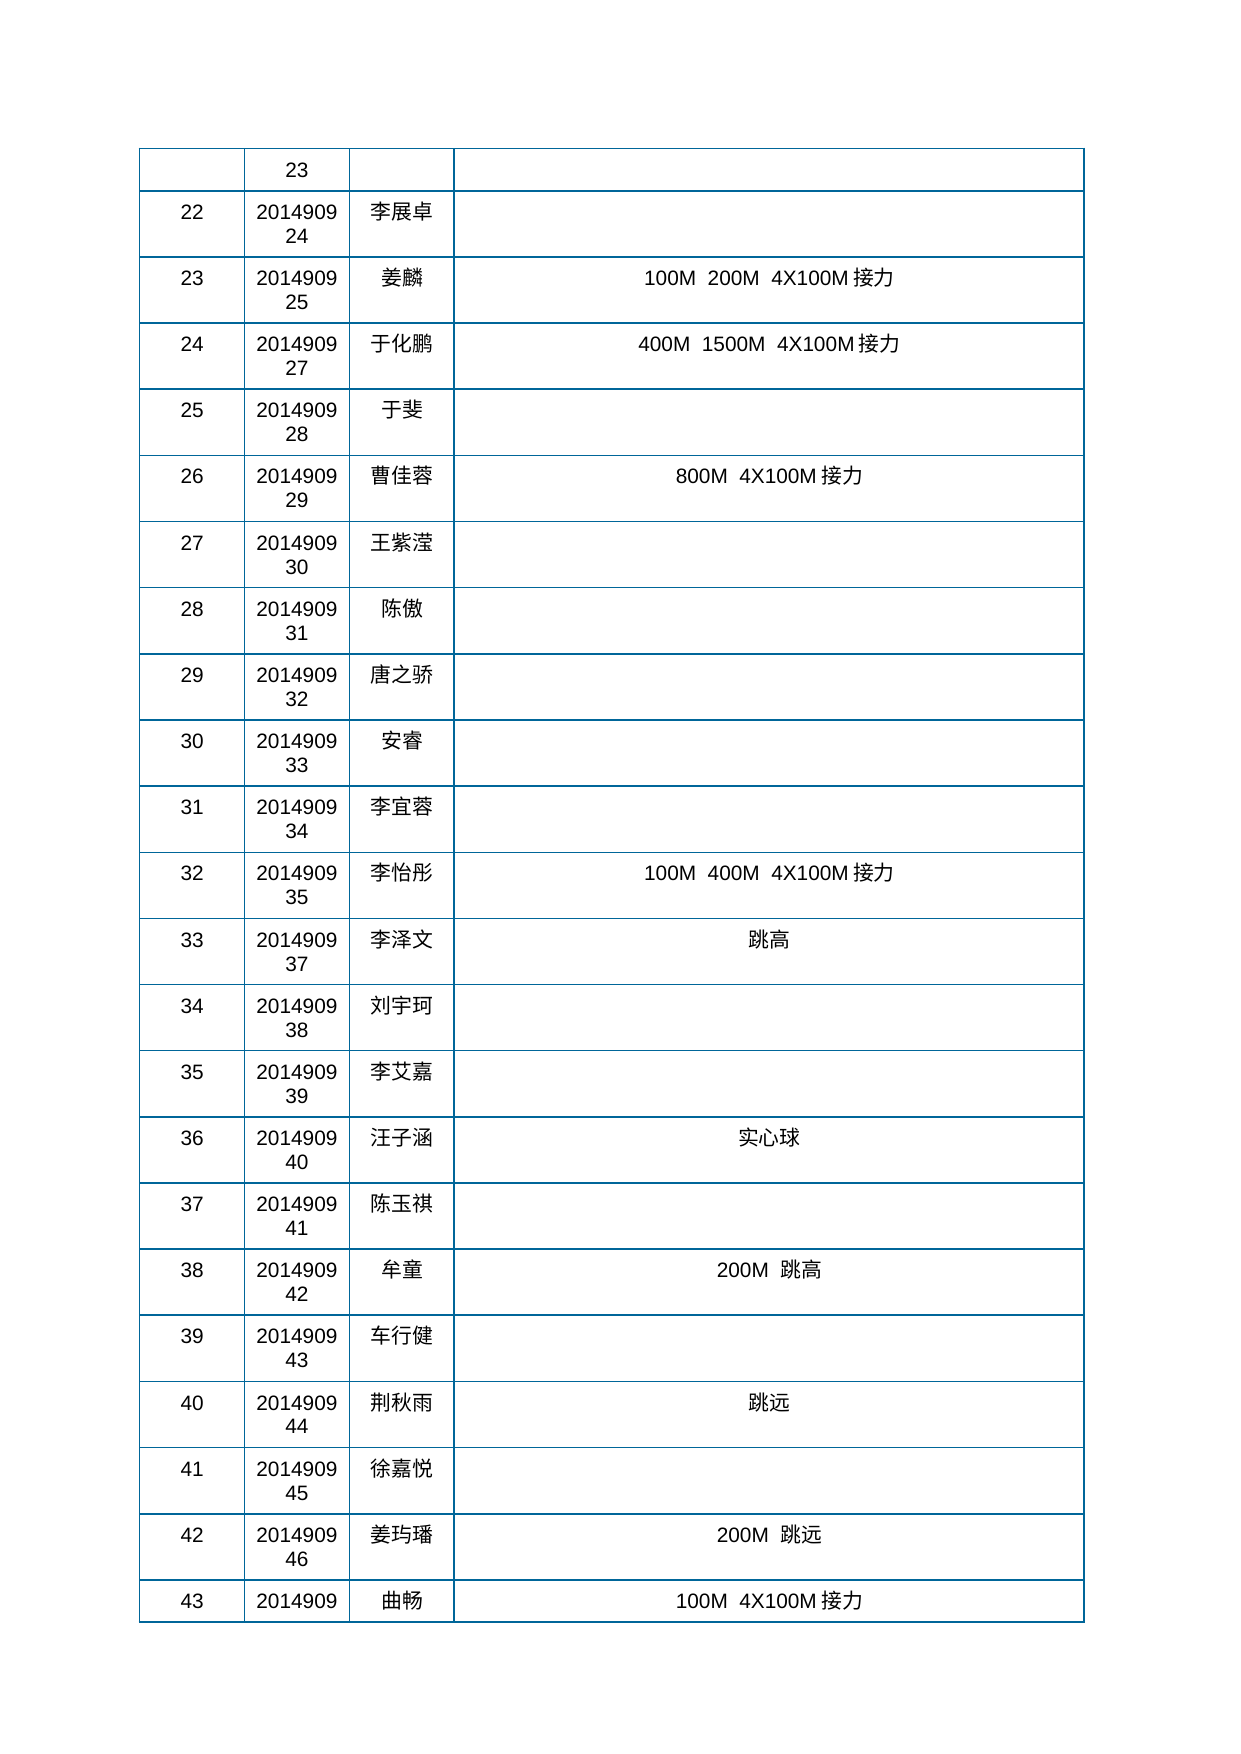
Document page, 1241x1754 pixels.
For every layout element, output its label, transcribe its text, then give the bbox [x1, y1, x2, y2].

table_cell 201490939 [245, 1051, 349, 1116]
table_cell 曲畅 [350, 1581, 453, 1621]
table_cell 于化鹏 [350, 324, 453, 388]
table_cell 曹佳蓉 [350, 456, 453, 521]
table_cell 李艾嘉 [350, 1051, 453, 1116]
table_cell 30 [140, 721, 244, 785]
table_cell 李泽文 [350, 919, 453, 984]
table_cell 201490930 [245, 522, 349, 587]
table_cell 39 [140, 1316, 244, 1381]
table_cell 201490924 [245, 192, 349, 256]
table_cell 201490929 [245, 456, 349, 521]
table_cell [455, 149, 1083, 190]
table_cell 201490938 [245, 985, 349, 1050]
table_cell 201490947 [245, 1581, 349, 1621]
table_cell 201490940 [245, 1118, 349, 1182]
table_cell 23 [140, 258, 244, 322]
table_cell 200M 跳高 [455, 1250, 1083, 1314]
table_cell [455, 390, 1083, 454]
table_cell 29 [140, 655, 244, 719]
table_cell 38 [140, 1250, 244, 1314]
table_cell 汪子涵 [350, 1118, 453, 1182]
table_cell [455, 192, 1083, 256]
table_cell 201490944 [245, 1382, 349, 1447]
table_cell 车行健 [350, 1316, 453, 1381]
table_cell 徐嘉悦 [350, 1448, 453, 1513]
table_cell 201490923 [245, 149, 349, 190]
table_cell [455, 1448, 1083, 1513]
table_cell 31 [140, 787, 244, 851]
table_cell [455, 787, 1083, 851]
table_cell [455, 588, 1083, 653]
table_cell [455, 721, 1083, 785]
table_cell 201490928 [245, 390, 349, 454]
table_cell 201490933 [245, 721, 349, 785]
table_cell 25 [140, 390, 244, 454]
table_cell 21 [140, 149, 244, 190]
table_cell 24 [140, 324, 244, 388]
table_cell [455, 1184, 1083, 1248]
table_cell 牟童 [350, 1250, 453, 1314]
table_cell 刘宇珂 [350, 985, 453, 1050]
table_cell 26 [140, 456, 244, 521]
table_cell 跳高 [455, 919, 1083, 984]
table_cell 28 [140, 588, 244, 653]
table_cell 40 [140, 1382, 244, 1447]
table_cell 陈玉祺 [350, 1184, 453, 1248]
table_cell 37 [140, 1184, 244, 1248]
table_cell 200M 跳远 [455, 1515, 1083, 1579]
table_cell 李展卓 [350, 192, 453, 256]
table_cell 100M 400M 4X100M接力 [455, 853, 1083, 917]
table_cell 201490945 [245, 1448, 349, 1513]
table_cell 43 [140, 1581, 244, 1621]
table_cell 跳远 [455, 1382, 1083, 1447]
table_cell [455, 1316, 1083, 1381]
table_cell 41 [140, 1448, 244, 1513]
table_cell 张裕 [350, 149, 453, 190]
table_cell 李怡彤 [350, 853, 453, 917]
table_cell 201490943 [245, 1316, 349, 1381]
table_cell 王紫滢 [350, 522, 453, 587]
table_cell 陈傲 [350, 588, 453, 653]
table_cell 800M 4X100M接力 [455, 456, 1083, 521]
table_cell 22 [140, 192, 244, 256]
table_cell 201490931 [245, 588, 349, 653]
table_cell 36 [140, 1118, 244, 1182]
table_cell 201490935 [245, 853, 349, 917]
table_cell 400M 1500M 4X100M接力 [455, 324, 1083, 388]
table_cell 100M 4X100M接力 [455, 1581, 1083, 1621]
table_cell 33 [140, 919, 244, 984]
table_cell 201490927 [245, 324, 349, 388]
table_cell 201490941 [245, 1184, 349, 1248]
table_cell [455, 1051, 1083, 1116]
table_cell 201490946 [245, 1515, 349, 1579]
table_cell 李宜蓉 [350, 787, 453, 851]
table_cell 32 [140, 853, 244, 917]
table_cell 34 [140, 985, 244, 1050]
table_cell [455, 985, 1083, 1050]
table_cell 实心球 [455, 1118, 1083, 1182]
table_cell 35 [140, 1051, 244, 1116]
table_cell [455, 655, 1083, 719]
table_cell 201490937 [245, 919, 349, 984]
table_cell 于斐 [350, 390, 453, 454]
table_cell 安睿 [350, 721, 453, 785]
table_cell 27 [140, 522, 244, 587]
table_cell 201490942 [245, 1250, 349, 1314]
table_cell 42 [140, 1515, 244, 1579]
table_cell 荆秋雨 [350, 1382, 453, 1447]
table_cell [455, 522, 1083, 587]
table_cell 姜玙璠 [350, 1515, 453, 1579]
table_cell 100M 200M 4X100M接力 [455, 258, 1083, 322]
table_cell 201490925 [245, 258, 349, 322]
table_cell 201490934 [245, 787, 349, 851]
table_cell 唐之骄 [350, 655, 453, 719]
table_cell 姜麟 [350, 258, 453, 322]
table_cell 201490932 [245, 655, 349, 719]
